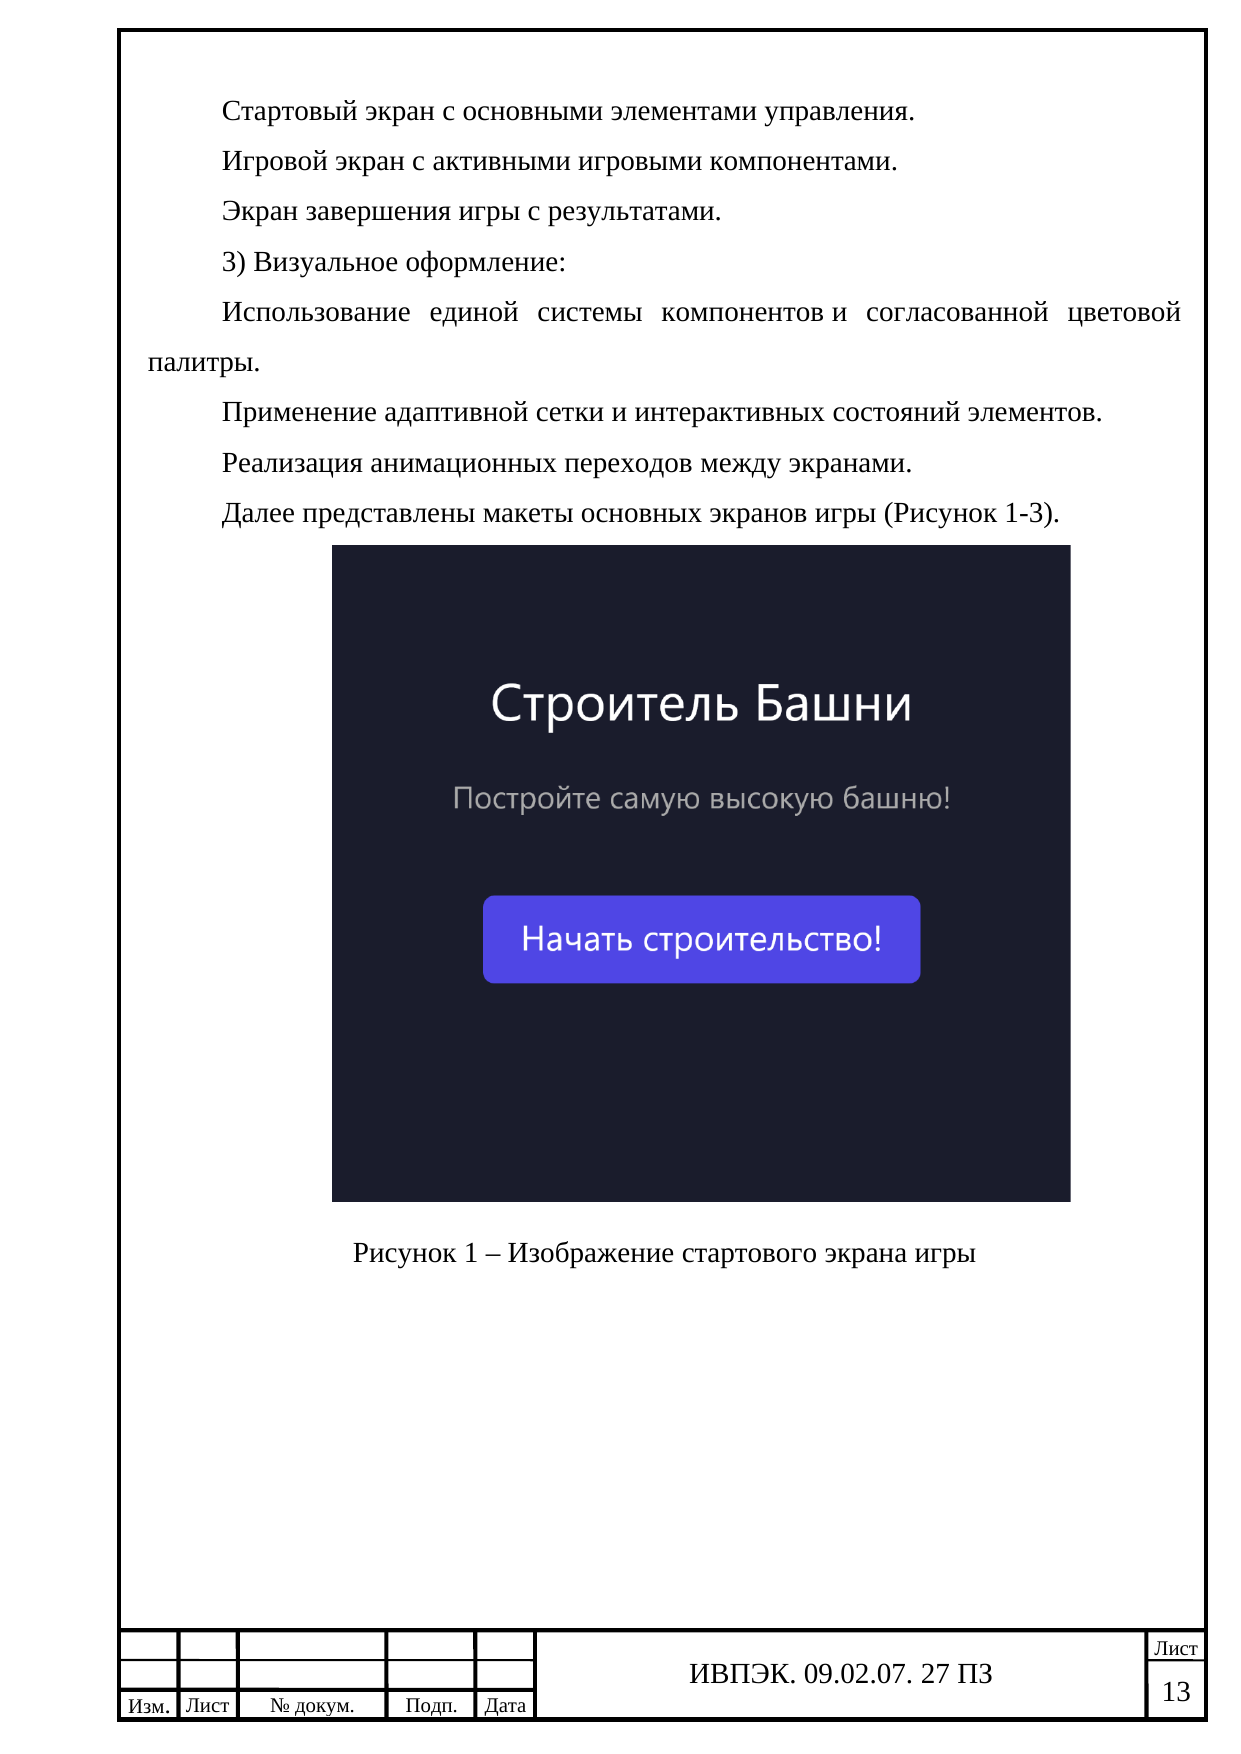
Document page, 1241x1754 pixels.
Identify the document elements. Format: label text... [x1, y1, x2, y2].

text Применение адаптивной сетки и интерактивных состояний элементов. [148, 394, 1181, 428]
picture [332, 545, 1071, 1202]
text Далее представлены макеты основных экранов игры (Рисунок 1-3). [148, 495, 1181, 529]
list Визуальное оформление: [148, 244, 1181, 277]
text Реализация анимационных переходов между экранами. [148, 445, 1181, 478]
text Экран завершения игры с результатами. [148, 193, 1181, 227]
text Рисунок 1 – Изображение стартового экрана игры [148, 1235, 1181, 1268]
text Игровой экран с активными игровыми компонентами. [148, 143, 1181, 177]
text Стартовый экран с основными элементами управления. [148, 93, 1181, 126]
text Использование единой системы компонентов и согласованной цветовой палитры. [148, 294, 1181, 378]
